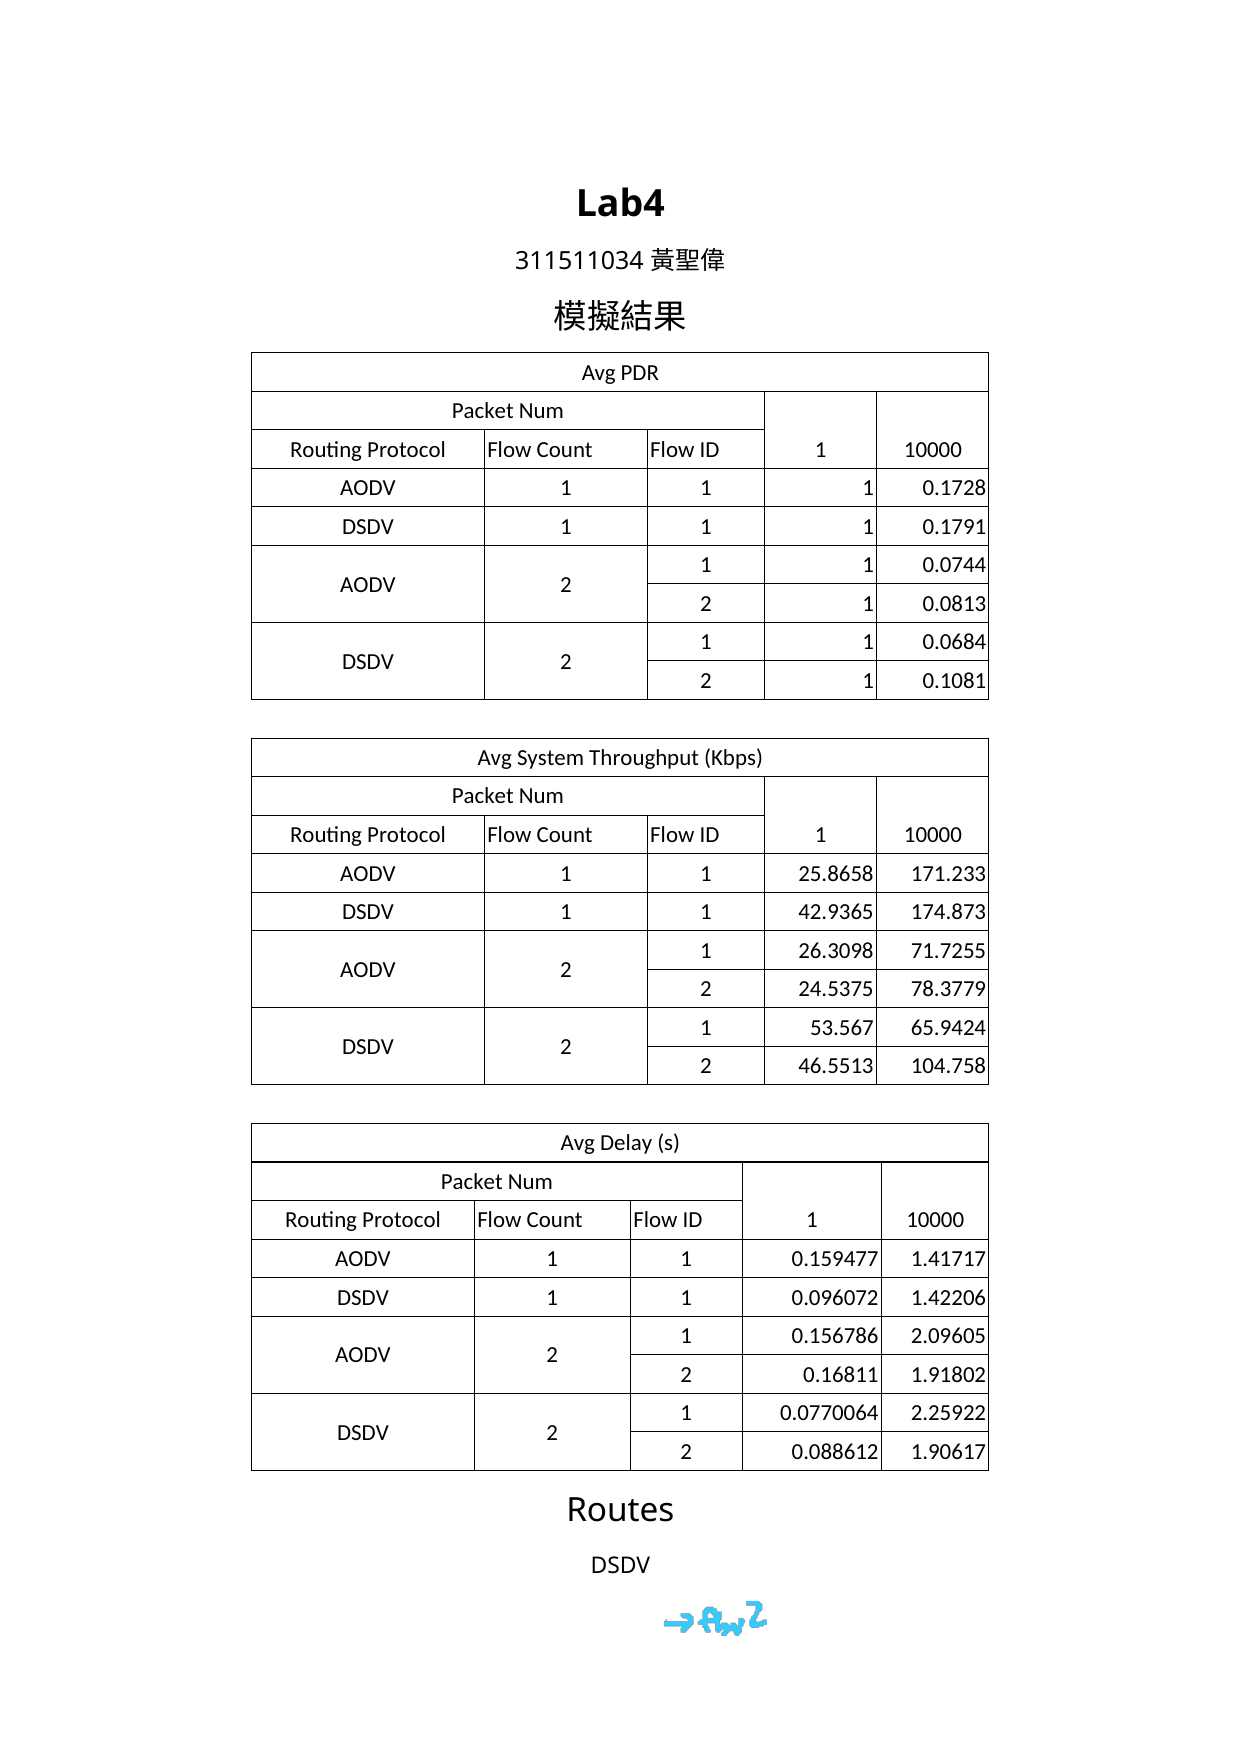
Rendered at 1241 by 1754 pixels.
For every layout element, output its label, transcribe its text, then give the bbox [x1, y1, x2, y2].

table_cell 26.3098 [765, 931, 876, 969]
table_cell 1 [648, 893, 764, 930]
table_cell 0.1728 [877, 469, 988, 506]
table_cell 0.0813 [877, 584, 988, 622]
table_cell 53.567 [765, 1008, 876, 1046]
table_cell 10000 [877, 392, 988, 468]
text Routes [187, 1471, 1053, 1546]
table_cell 2 [485, 546, 647, 622]
table_cell Flow Count [485, 816, 647, 853]
table_cell 1 [631, 1240, 742, 1277]
table_cell 1 [765, 584, 876, 622]
table_cell Packet Num [252, 1163, 742, 1200]
table_cell 1 [631, 1394, 742, 1431]
table_cell DSDV [252, 1008, 484, 1084]
table_cell 1.41717 [882, 1240, 988, 1277]
table_cell 174.873 [877, 893, 988, 930]
table_cell 1 [485, 507, 647, 545]
table_cell AODV [252, 1240, 474, 1277]
text Lab4 [187, 164, 1053, 239]
table_cell 1 [648, 469, 764, 506]
table_cell 1 [765, 546, 876, 583]
table_cell 1 [765, 392, 876, 468]
table_cell Routing Protocol [252, 430, 484, 468]
table_cell Flow ID [648, 816, 764, 853]
table_cell DSDV [252, 1394, 474, 1470]
table_cell AODV [252, 1317, 474, 1393]
table_cell Flow Count [485, 430, 647, 468]
table_header Avg PDR [252, 353, 988, 391]
table_cell Packet Num [252, 392, 764, 429]
table_cell 0.0770064 [743, 1394, 881, 1431]
table_cell 46.5513 [765, 1047, 876, 1084]
table_cell Flow ID [648, 430, 764, 468]
table_cell 0.1791 [877, 507, 988, 545]
table_cell 0.16811 [743, 1355, 881, 1393]
table_cell 2 [485, 1008, 647, 1084]
table_cell 2 [631, 1432, 742, 1470]
table_cell Routing Protocol [252, 816, 484, 853]
table_cell 2 [475, 1317, 630, 1393]
table_cell 71.7255 [877, 931, 988, 969]
table_cell 1 [743, 1163, 881, 1238]
table_cell 1 [631, 1278, 742, 1316]
table_cell 1 [648, 623, 764, 660]
table_cell 0.096072 [743, 1278, 881, 1316]
table_cell 1 [475, 1278, 630, 1316]
table_cell 0.156786 [743, 1317, 881, 1354]
table_cell 0.0744 [877, 546, 988, 583]
table_cell 1 [765, 469, 876, 506]
table_cell 10000 [882, 1163, 988, 1238]
picture [664, 1601, 767, 1636]
table_cell 1 [765, 777, 876, 853]
table_cell Packet Num [252, 777, 764, 814]
table_cell Routing Protocol [252, 1201, 474, 1238]
table_cell DSDV [252, 507, 484, 545]
text 模擬結果 [187, 277, 1053, 352]
table_cell 1 [631, 1317, 742, 1354]
table_cell 1 [765, 507, 876, 545]
table_cell 1 [475, 1240, 630, 1277]
table_cell 0.088612 [743, 1432, 881, 1470]
table_cell 1 [648, 1008, 764, 1046]
table_cell 1 [485, 469, 647, 506]
table_cell 1 [765, 623, 876, 660]
table_cell 0.0684 [877, 623, 988, 660]
table_cell Flow ID [631, 1201, 742, 1238]
table_cell 65.9424 [877, 1008, 988, 1046]
table_header Avg System Throughput (Kbps) [252, 739, 988, 776]
table_cell Flow Count [475, 1201, 630, 1238]
table_cell 1 [648, 546, 764, 583]
table_cell 24.5375 [765, 970, 876, 1007]
table_cell DSDV [252, 1278, 474, 1316]
table_cell 42.9365 [765, 893, 876, 930]
table_cell 104.758 [877, 1047, 988, 1084]
table_cell 1 [485, 854, 647, 892]
table_cell 171.233 [877, 854, 988, 892]
text 311511034 黃聖偉 [187, 239, 1053, 277]
table_cell 1 [648, 854, 764, 892]
table_cell DSDV [252, 623, 484, 699]
table_cell 2.25922 [882, 1394, 988, 1431]
table_cell 2 [648, 661, 764, 699]
table_cell AODV [252, 931, 484, 1007]
table_cell AODV [252, 546, 484, 622]
table_cell 1 [648, 507, 764, 545]
table_cell 2 [648, 970, 764, 1007]
table_cell 78.3779 [877, 970, 988, 1007]
table_cell 2 [475, 1394, 630, 1470]
table_header Avg Delay (s) [252, 1124, 988, 1161]
table_cell 2 [485, 623, 647, 699]
table_cell 25.8658 [765, 854, 876, 892]
table_cell 1.90617 [882, 1432, 988, 1470]
text DSDV [187, 1546, 1053, 1583]
table_cell 1 [648, 931, 764, 969]
table_cell 2 [485, 931, 647, 1007]
table_cell 0.159477 [743, 1240, 881, 1277]
table_cell 1 [765, 661, 876, 699]
table_cell DSDV [252, 893, 484, 930]
table_cell 1.91802 [882, 1355, 988, 1393]
table_cell 10000 [877, 777, 988, 853]
table_cell 1.42206 [882, 1278, 988, 1316]
table_cell 2.09605 [882, 1317, 988, 1354]
table_cell 0.1081 [877, 661, 988, 699]
table_cell AODV [252, 469, 484, 506]
table_cell 1 [485, 893, 647, 930]
table_cell 2 [648, 1047, 764, 1084]
table_cell 2 [631, 1355, 742, 1393]
table_cell 2 [648, 584, 764, 622]
table_cell AODV [252, 854, 484, 892]
